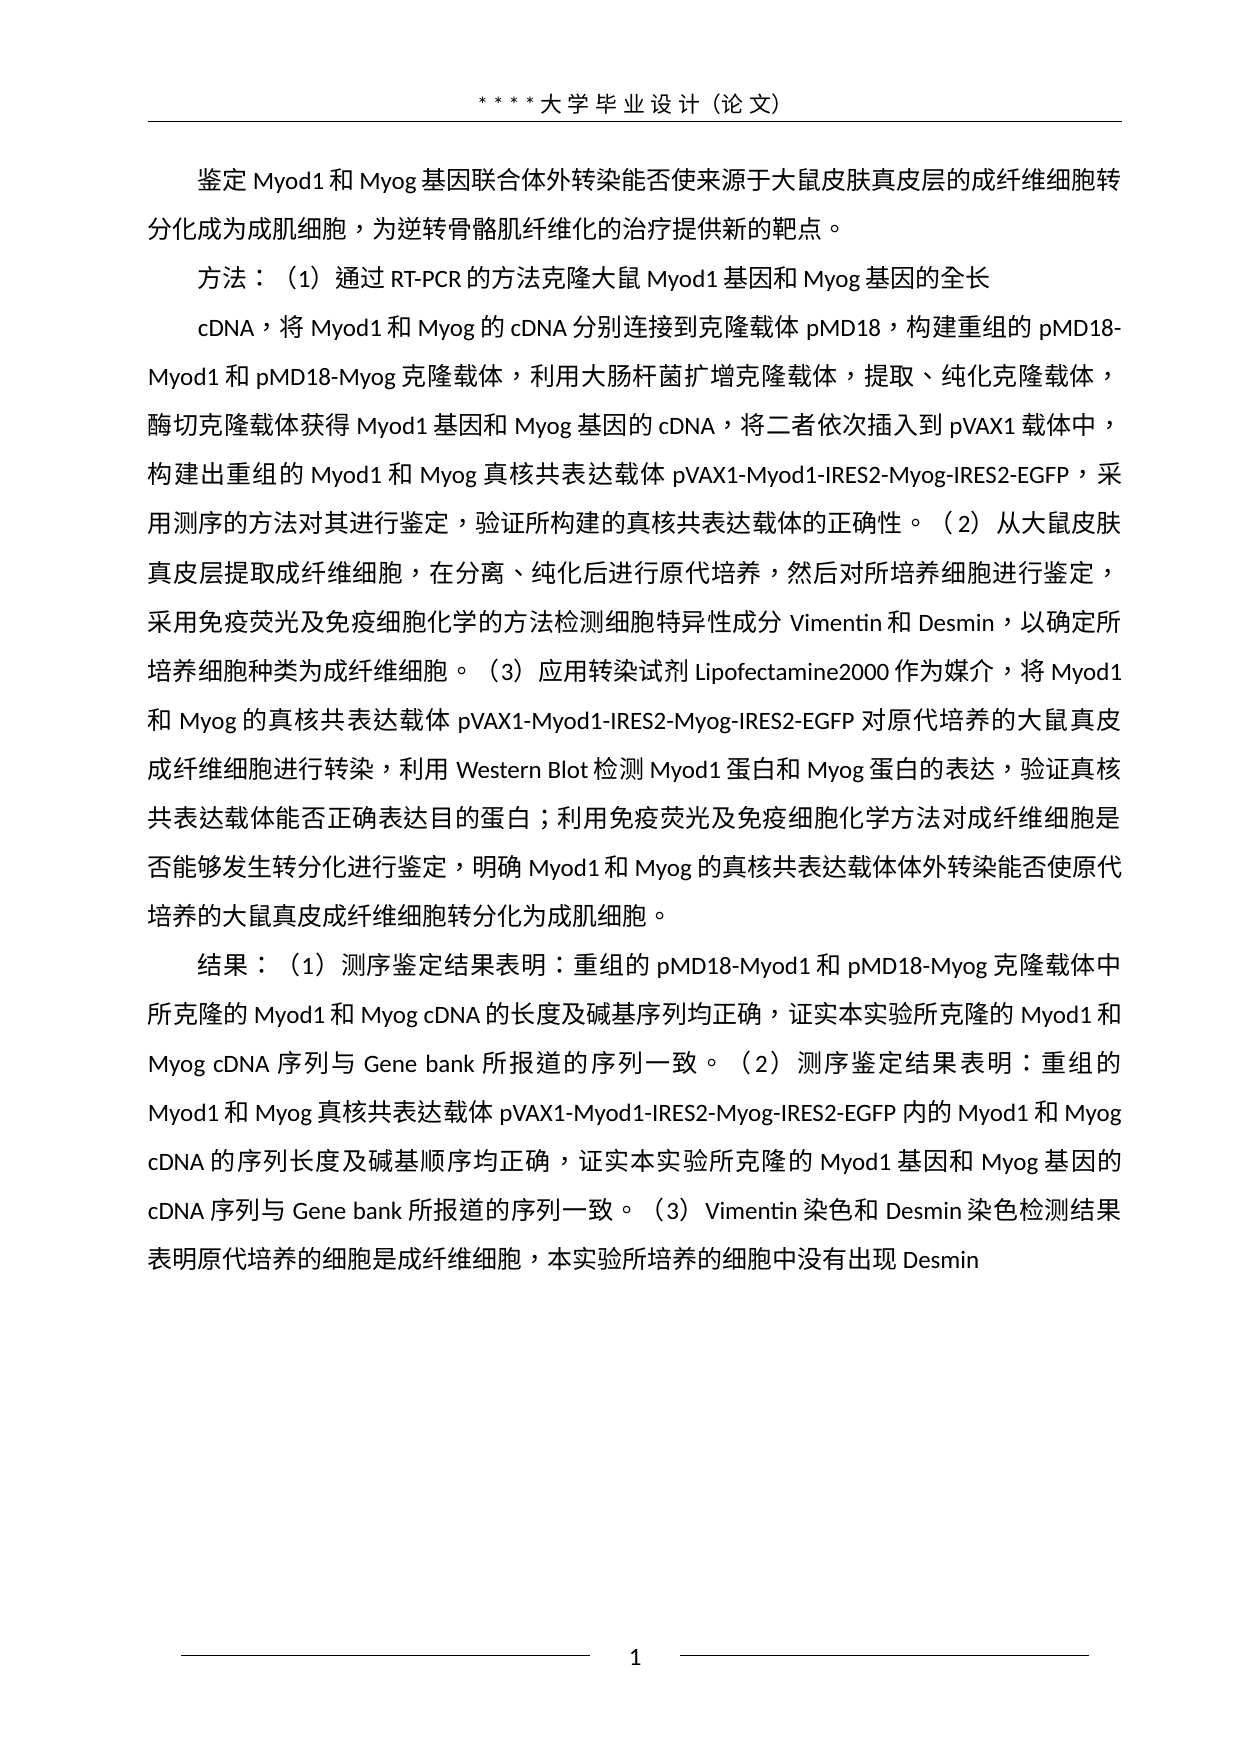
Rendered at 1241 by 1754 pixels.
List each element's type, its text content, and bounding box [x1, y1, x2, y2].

text 方法：（1）通过RT-PCR的方法克隆大鼠Myod1基因和Myog基因的全长 [148, 246, 1122, 295]
text cDNA，将Myod1和Myog的cDNA分别连接到克隆载体pMD18，构建重组的pMD18-Myod1和pMD18-Myog克隆载体，利用大肠杆菌扩增克隆载体，提取、纯化克隆载体，酶切克隆载体获得Myod1基因和Myog基因的cDNA，将二者依次插入到pVAX1载体中，构建出重组的Myod1和Myog真核共表达载体pVAX1-Myod1-IRES2-Myog-IRES2-EGFP，采用测序的方法对其进行鉴定，验证所构建的真核共表达载体的正确性。（2）从大鼠皮肤真皮层提取成纤维细胞，在分离、纯化后进行原代培养，然后对所培养细胞进行鉴定，采用免疫荧光及免疫细胞化学的方法检测细胞特异性成分Vimentin和Desmin，以确定所培养细胞种类为成纤维细胞。（3）应用转染试剂Lipofectamine2000作为媒介，将Myod1和Myog的真核共表达载体pVAX1-Myod1-IRES2-Myog-IRES2-EGFP对原代培养的大鼠真皮成纤维细胞进行转染，利用Western Blot检测Myod1蛋白和Myog蛋白的表达，验证真核共表达载体能否正确表达目的蛋白；利用免疫荧光及免疫细胞化学方法对成纤维细胞是否能够发生转分化进行鉴定，明确Myod1和Myog的真核共表达载体体外转染能否使原代培养的大鼠真皮成纤维细胞转分化为成肌细胞。 [148, 295, 1122, 933]
text 鉴定Myod1和Myog基因联合体外转染能否使来源于大鼠皮肤真皮层的成纤维细胞转分化成为成肌细胞，为逆转骨骼肌纤维化的治疗提供新的靶点。 [148, 148, 1122, 246]
text 结果：（1）测序鉴定结果表明：重组的pMD18-Myod1和pMD18-Myog克隆载体中所克隆的Myod1和Myog cDNA的长度及碱基序列均正确，证实本实验所克隆的Myod1和Myog cDNA序列与Gene bank所报道的序列一致。（2）测序鉴定结果表明：重组的Myod1和Myog真核共表达载体pVAX1-Myod1-IRES2-Myog-IRES2-EGFP内的Myod1和Myog cDNA的序列长度及碱基顺序均正确，证实本实验所克隆的Myod1基因和Myog基因的cDNA序列与Gene bank所报道的序列一致。（3）Vimentin染色和Desmin染色检测结果表明原代培养的细胞是成纤维细胞，本实验所培养的细胞中没有出现Desmin [148, 933, 1122, 1276]
